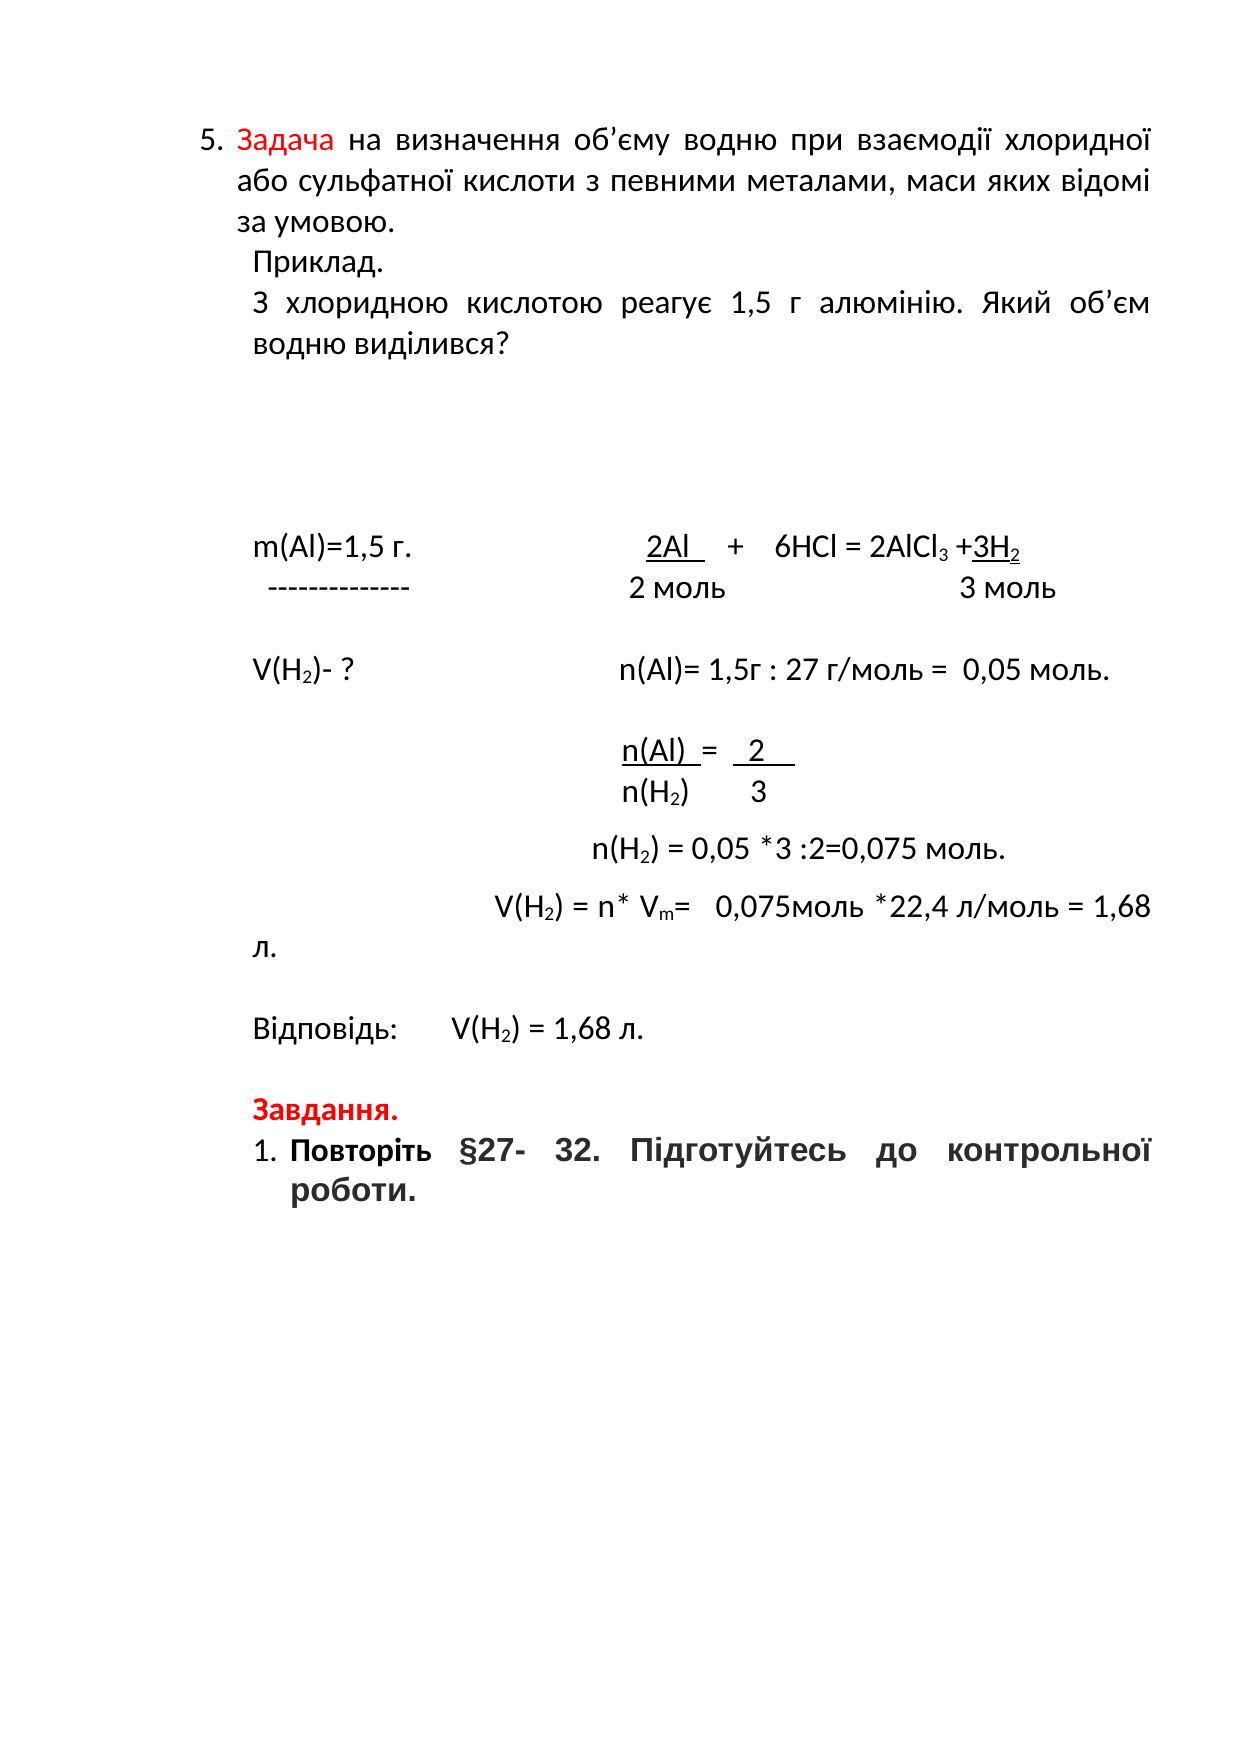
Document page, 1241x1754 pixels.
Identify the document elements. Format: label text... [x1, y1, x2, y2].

list Відповідь: V(H2) = 1,68 л. [252, 1007, 1152, 1047]
list Завдання. [252, 1088, 1152, 1129]
list V(H2) = n* Vm= 0,075моль *22,4 л/моль = 1,68 л. [252, 884, 1152, 966]
list m(Al)=1,5 г. 2Al + 6HCl = 2AlCl3 +3H2 [252, 525, 1152, 566]
list Задача на визначення об’єму водню при взаємодії хлоридної або сульфатної кислоти з певними металами, маси яких відомі за умовою. [199, 118, 1152, 240]
list Повторіть §27- 32. Підготуйтесь до контрольної роботи. [252, 1129, 1152, 1208]
text n(H2) = 0,05 *3 :2=0,075 моль. [177, 827, 1152, 868]
list n(H2) 3 [252, 770, 1152, 811]
list -------------- 2 моль 3 моль [252, 566, 1152, 607]
list V(H2)- ? n(Al)= 1,5г : 27 г/моль = 0,05 моль. [252, 648, 1152, 688]
list n(Al) = 2 [252, 729, 1152, 770]
list Приклад. [252, 240, 1152, 281]
list З хлоридною кислотою реагує 1,5 г алюмінію. Який об’єм водню виділився? [252, 281, 1152, 362]
